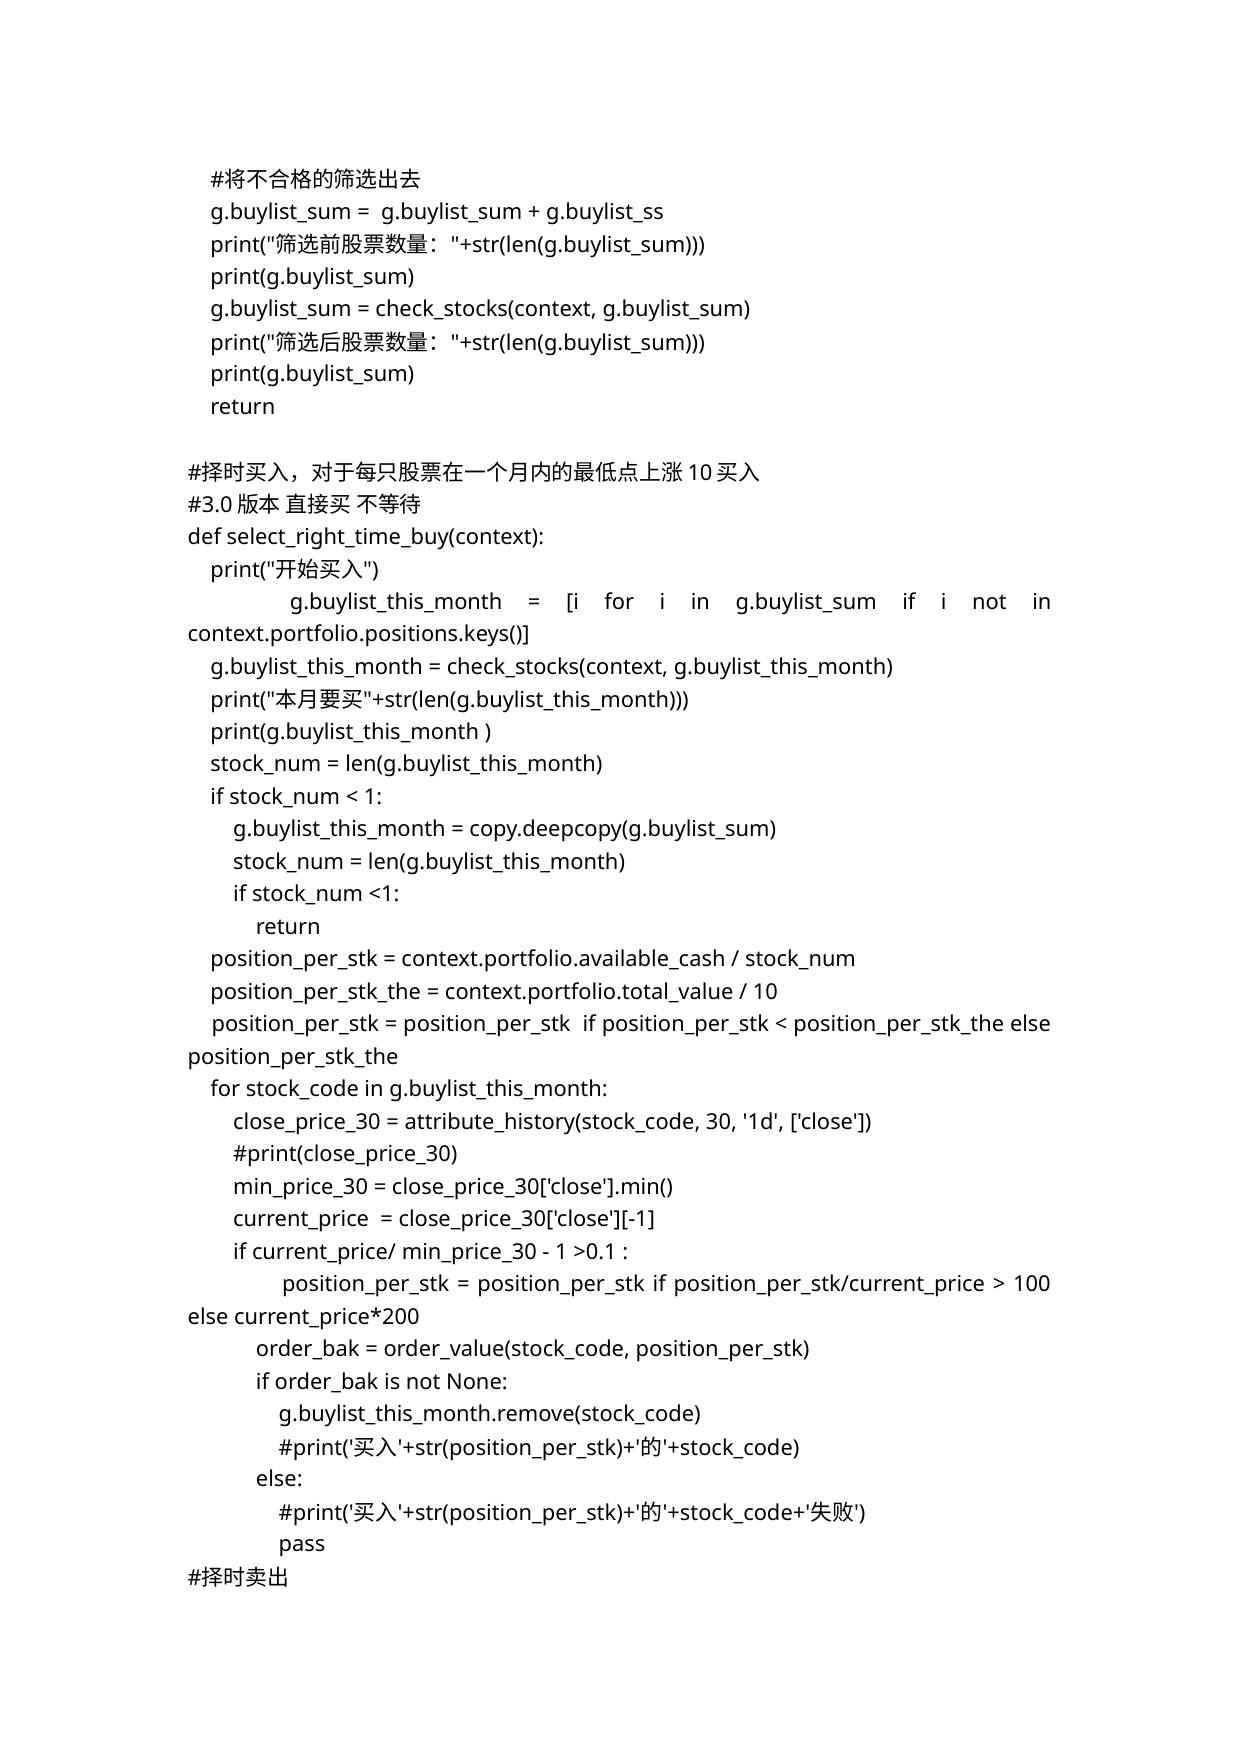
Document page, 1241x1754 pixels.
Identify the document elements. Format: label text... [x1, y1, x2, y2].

text g.buylist_this_month = check_stocks(context, g.buylist_this_month) [187, 649, 1053, 682]
text #print(close_price_30) [187, 1137, 1053, 1169]
text print("本月要买"+str(len(g.buylist_this_month))) [187, 682, 1053, 714]
text g.buylist_sum = check_stocks(context, g.buylist_sum) [187, 292, 1053, 324]
text else: [187, 1462, 1053, 1494]
text pass [187, 1527, 1053, 1559]
text min_price_30 = close_price_30['close'].min() [187, 1169, 1053, 1202]
text print("筛选后股票数量："+str(len(g.buylist_sum))) [187, 324, 1053, 357]
text if stock_num <1: [187, 877, 1053, 909]
text #择时买入，对于每只股票在一个月内的最低点上涨10买入 [187, 454, 1053, 487]
text print("开始买入") [187, 552, 1053, 584]
text print("筛选前股票数量："+str(len(g.buylist_sum))) [187, 227, 1053, 259]
text #3.0版本 直接买 不等待 [187, 487, 1053, 519]
text g.buylist_this_month = copy.deepcopy(g.buylist_sum) [187, 812, 1053, 844]
text position_per_stk = context.portfolio.available_cash / stock_num [187, 942, 1053, 974]
text for stock_code in g.buylist_this_month: [187, 1072, 1053, 1104]
text if current_price/ min_price_30 - 1 >0.1 : [187, 1234, 1053, 1267]
text position_per_stk = position_per_stk if position_per_stk < position_per_stk_the else position_per_stk_the [187, 1007, 1053, 1072]
text g.buylist_this_month = [i for i in g.buylist_sum if i not in context.portfolio.positions.keys()] [187, 584, 1053, 649]
text if stock_num < 1: [187, 779, 1053, 812]
text order_bak = order_value(stock_code, position_per_stk) [187, 1332, 1053, 1364]
text position_per_stk_the = context.portfolio.total_value / 10 [187, 974, 1053, 1007]
text g.buylist_this_month.remove(stock_code) [187, 1397, 1053, 1429]
text position_per_stk = position_per_stk if position_per_stk/current_price > 100 else current_price*200 [187, 1267, 1053, 1332]
text #print('买入'+str(position_per_stk)+'的'+stock_code) [187, 1429, 1053, 1462]
text stock_num = len(g.buylist_this_month) [187, 844, 1053, 877]
text return [187, 909, 1053, 942]
text return [187, 389, 1053, 422]
text #将不合格的筛选出去 [187, 162, 1053, 194]
text #择时卖出 [187, 1559, 1053, 1592]
text print(g.buylist_sum) [187, 357, 1053, 389]
text if order_bak is not None: [187, 1364, 1053, 1397]
text close_price_30 = attribute_history(stock_code, 30, '1d', ['close']) [187, 1104, 1053, 1137]
text #print('买入'+str(position_per_stk)+'的'+stock_code+'失败') [187, 1494, 1053, 1527]
text stock_num = len(g.buylist_this_month) [187, 747, 1053, 779]
text def select_right_time_buy(context): [187, 519, 1053, 552]
text current_price = close_price_30['close'][-1] [187, 1202, 1053, 1234]
text g.buylist_sum = g.buylist_sum + g.buylist_ss [187, 194, 1053, 227]
text print(g.buylist_sum) [187, 259, 1053, 292]
text print(g.buylist_this_month ) [187, 714, 1053, 747]
